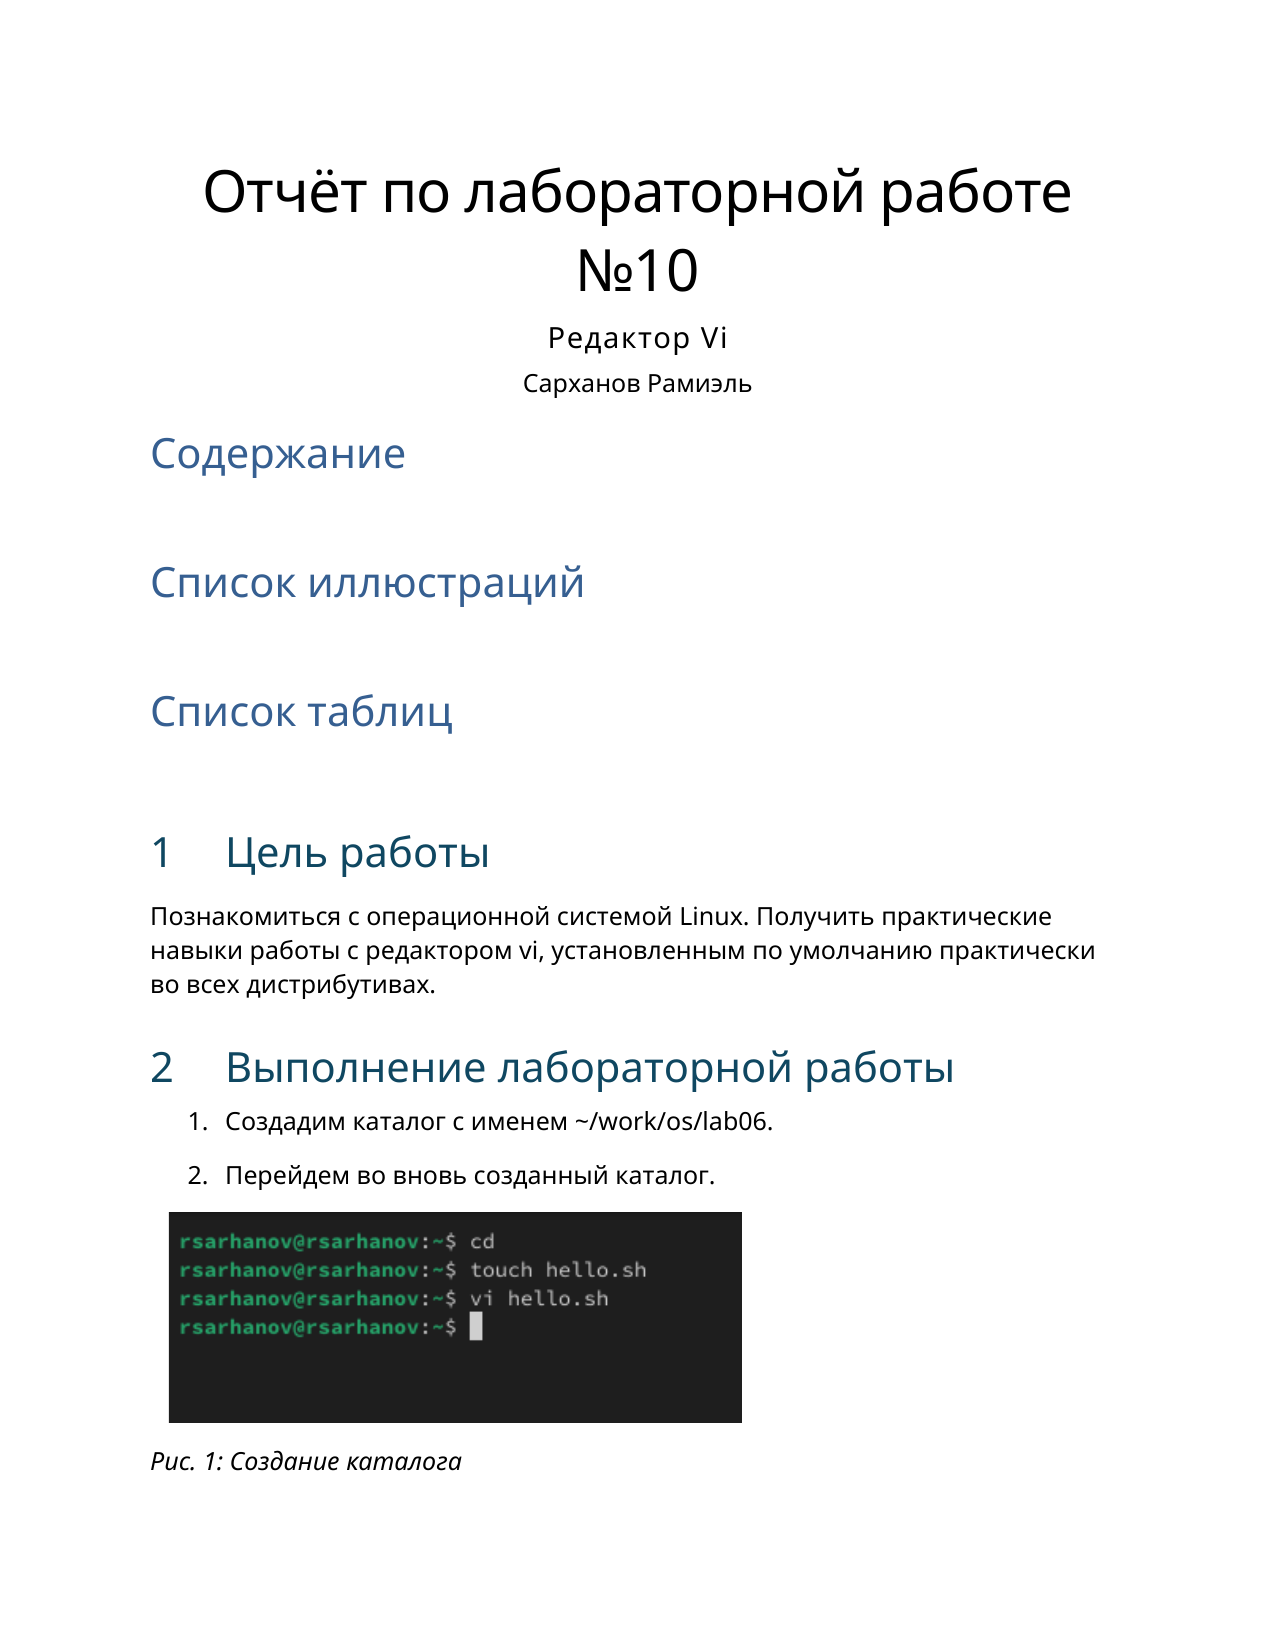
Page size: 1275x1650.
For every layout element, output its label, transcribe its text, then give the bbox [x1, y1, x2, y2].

text Познакомиться с операционной системой Linux. Получить практические навыки работы с редактором vi, установленным по умолчанию практически во всех дистрибутивах. [150, 898, 1125, 1001]
title Отчёт по лабораторной работе №10 [150, 150, 1125, 309]
text Рис. 1: Создание каталога [150, 1444, 1125, 1478]
list Перейдем во вновь созданный каталог. [187, 1158, 1125, 1192]
subtitle Редактор Vi [150, 317, 1125, 357]
subtitle 2 Выполнение лабораторной работы [150, 1038, 1125, 1095]
picture [168, 1212, 742, 1423]
text Сарханов Рамиэль [150, 365, 1125, 399]
list Создадим каталог с именем ~/work/os/lab06. [187, 1103, 1125, 1137]
subtitle 1 Цель работы [150, 823, 1125, 879]
